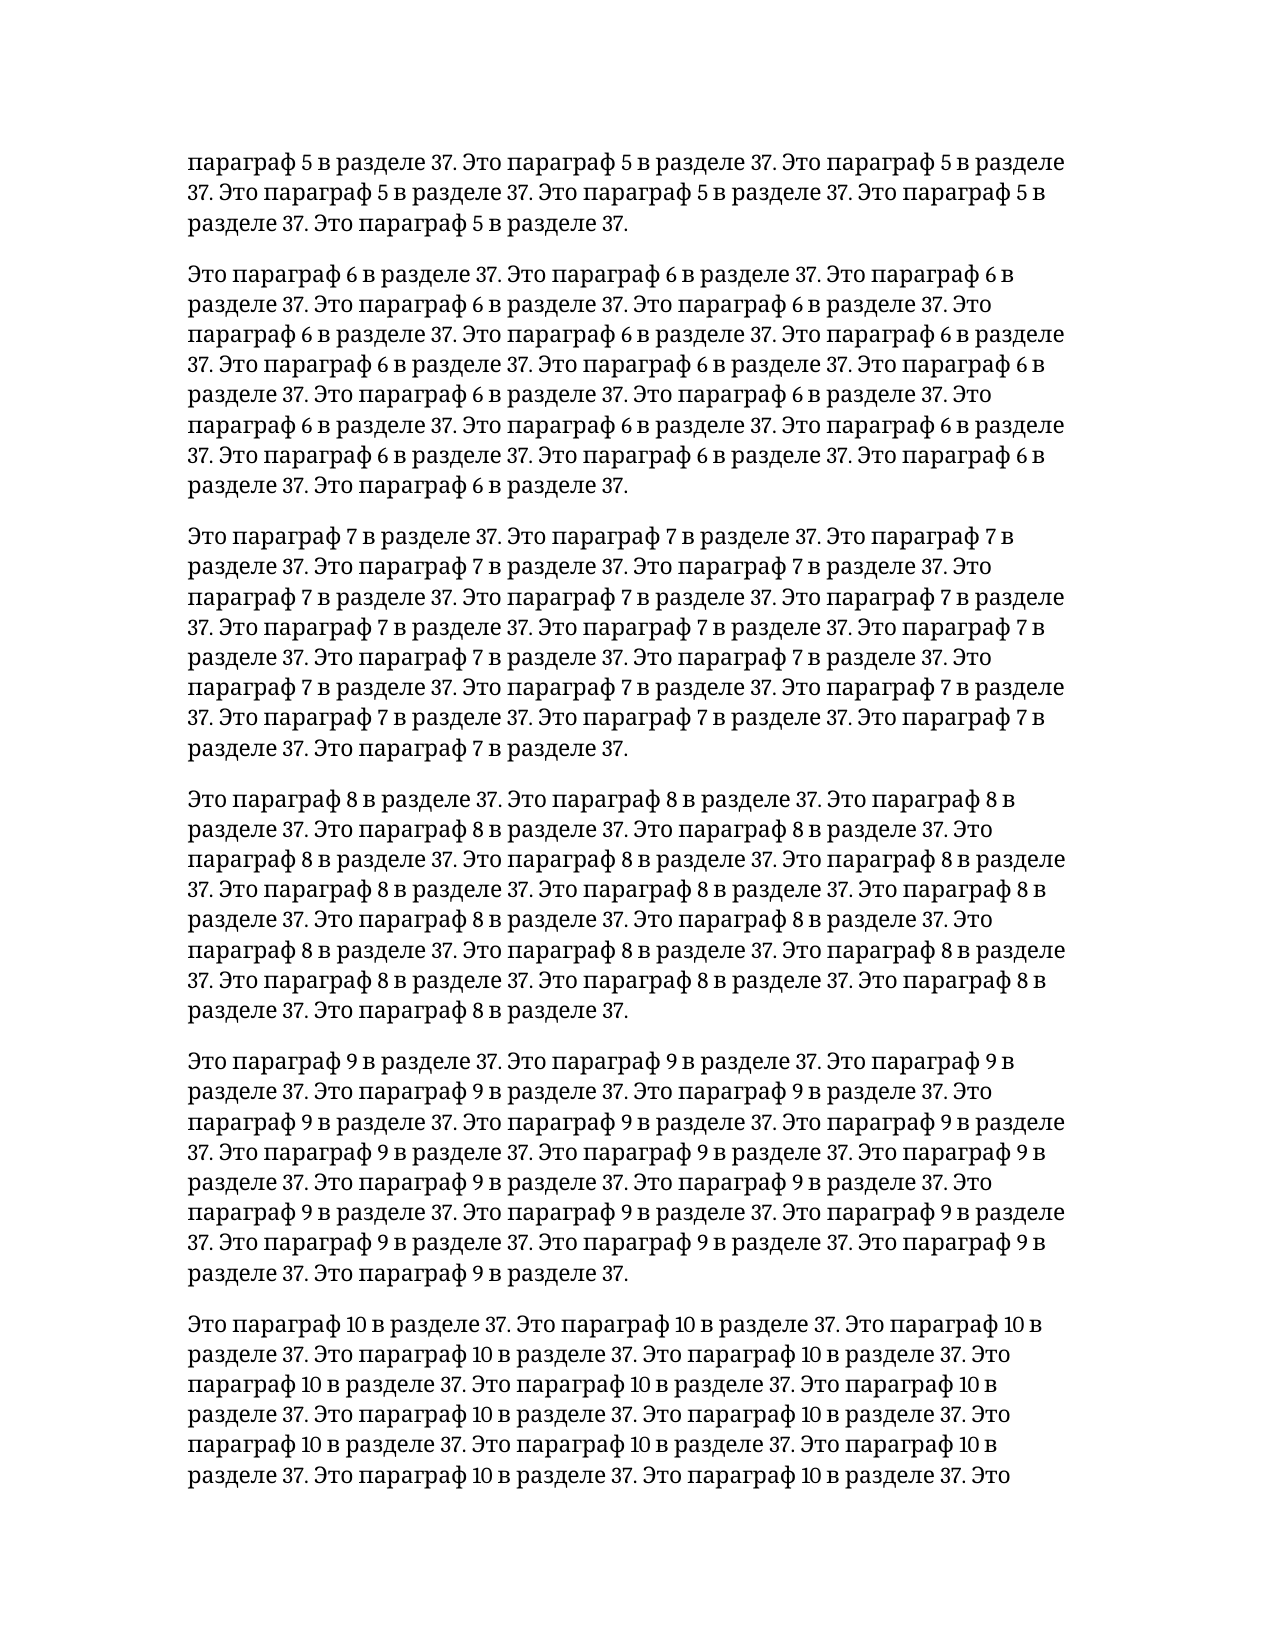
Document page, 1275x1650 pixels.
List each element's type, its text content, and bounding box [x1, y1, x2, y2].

text Это параграф 7 в разделе 37. Это параграф 7 в разделе 37. Это параграф 7 в разделе 37. Это параграф 7 в разделе 37. Это параграф 7 в разделе 37. Это параграф 7 в разделе 37. Это параграф 7 в разделе 37. Это параграф 7 в разделе 37. Это параграф 7 в разделе 37. Это параграф 7 в разделе 37. Это параграф 7 в разделе 37. Это параграф 7 в разделе 37. Это параграф 7 в разделе 37. Это параграф 7 в разделе 37. Это параграф 7 в разделе 37. Это параграф 7 в разделе 37. Это параграф 7 в разделе 37. Это параграф 7 в разделе 37. Это параграф 7 в разделе 37. Это параграф 7 в разделе 37. [187, 524, 1087, 762]
text Это параграф 9 в разделе 37. Это параграф 9 в разделе 37. Это параграф 9 в разделе 37. Это параграф 9 в разделе 37. Это параграф 9 в разделе 37. Это параграф 9 в разделе 37. Это параграф 9 в разделе 37. Это параграф 9 в разделе 37. Это параграф 9 в разделе 37. Это параграф 9 в разделе 37. Это параграф 9 в разделе 37. Это параграф 9 в разделе 37. Это параграф 9 в разделе 37. Это параграф 9 в разделе 37. Это параграф 9 в разделе 37. Это параграф 9 в разделе 37. Это параграф 9 в разделе 37. Это параграф 9 в разделе 37. Это параграф 9 в разделе 37. Это параграф 9 в разделе 37. [187, 1049, 1087, 1287]
text Это параграф 6 в разделе 37. Это параграф 6 в разделе 37. Это параграф 6 в разделе 37. Это параграф 6 в разделе 37. Это параграф 6 в разделе 37. Это параграф 6 в разделе 37. Это параграф 6 в разделе 37. Это параграф 6 в разделе 37. Это параграф 6 в разделе 37. Это параграф 6 в разделе 37. Это параграф 6 в разделе 37. Это параграф 6 в разделе 37. Это параграф 6 в разделе 37. Это параграф 6 в разделе 37. Это параграф 6 в разделе 37. Это параграф 6 в разделе 37. Это параграф 6 в разделе 37. Это параграф 6 в разделе 37. Это параграф 6 в разделе 37. Это параграф 6 в разделе 37. [187, 261, 1087, 499]
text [187, 150, 1087, 237]
text Это параграф 8 в разделе 37. Это параграф 8 в разделе 37. Это параграф 8 в разделе 37. Это параграф 8 в разделе 37. Это параграф 8 в разделе 37. Это параграф 8 в разделе 37. Это параграф 8 в разделе 37. Это параграф 8 в разделе 37. Это параграф 8 в разделе 37. Это параграф 8 в разделе 37. Это параграф 8 в разделе 37. Это параграф 8 в разделе 37. Это параграф 8 в разделе 37. Это параграф 8 в разделе 37. Это параграф 8 в разделе 37. Это параграф 8 в разделе 37. Это параграф 8 в разделе 37. Это параграф 8 в разделе 37. Это параграф 8 в разделе 37. Это параграф 8 в разделе 37. [187, 786, 1087, 1024]
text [187, 1311, 1087, 1489]
